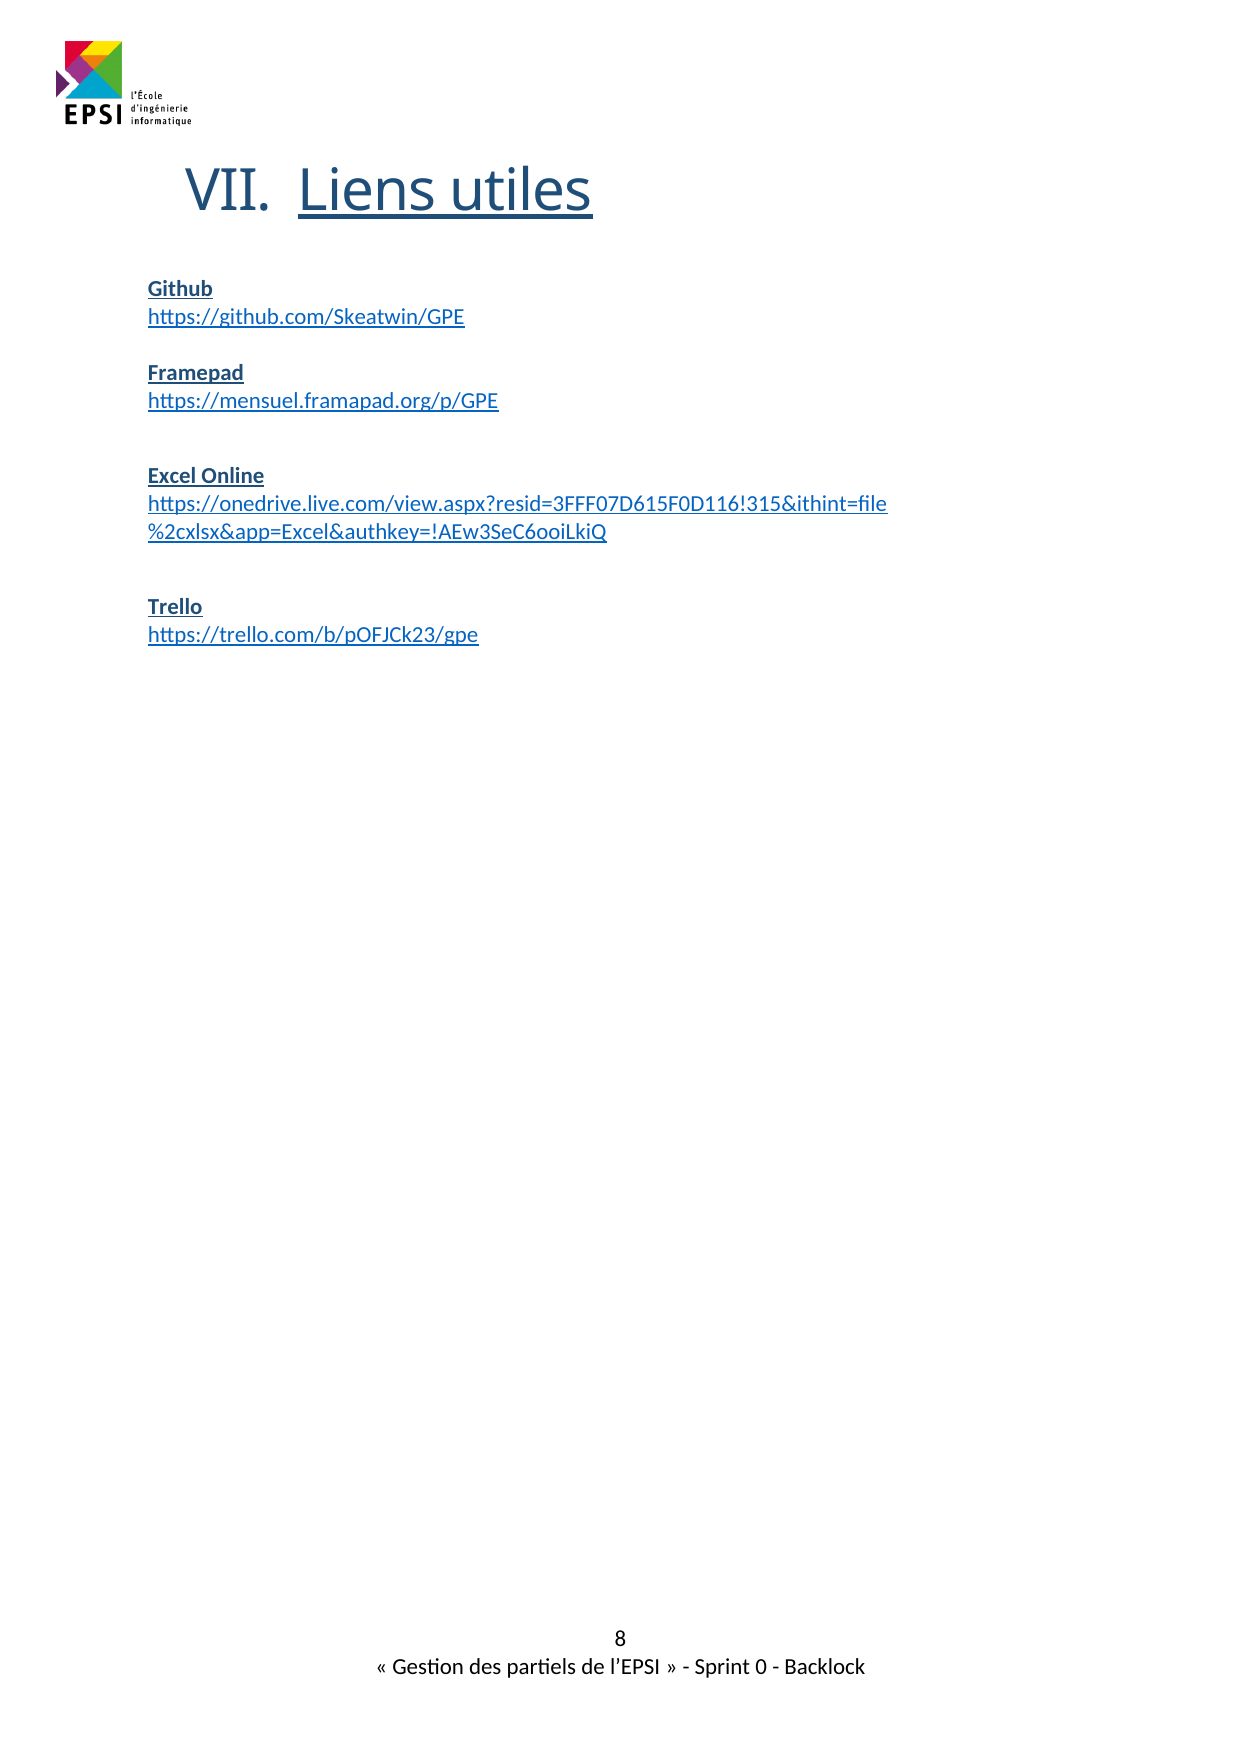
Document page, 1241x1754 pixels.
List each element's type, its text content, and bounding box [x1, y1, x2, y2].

text https://onedrive.live.com/view.aspx?resid=3FFF07D615F0D116!315&ithint=file%2cxlsx&app=Excel&authkey=!AEw3SeC6ooiLkiQ [148, 489, 1093, 545]
text Framepad [148, 358, 1093, 386]
text https://mensuel.framapad.org/p/GPE [148, 386, 1093, 414]
text https://github.com/Skeatwin/GPE [148, 302, 1093, 330]
text Trello [148, 592, 1093, 620]
title Liens utiles [185, 148, 1093, 227]
text Github [148, 274, 1093, 302]
picture [56, 41, 191, 126]
text Excel Online [148, 461, 1093, 489]
text https://trello.com/b/pOFJCk23/gpe [148, 620, 1093, 648]
